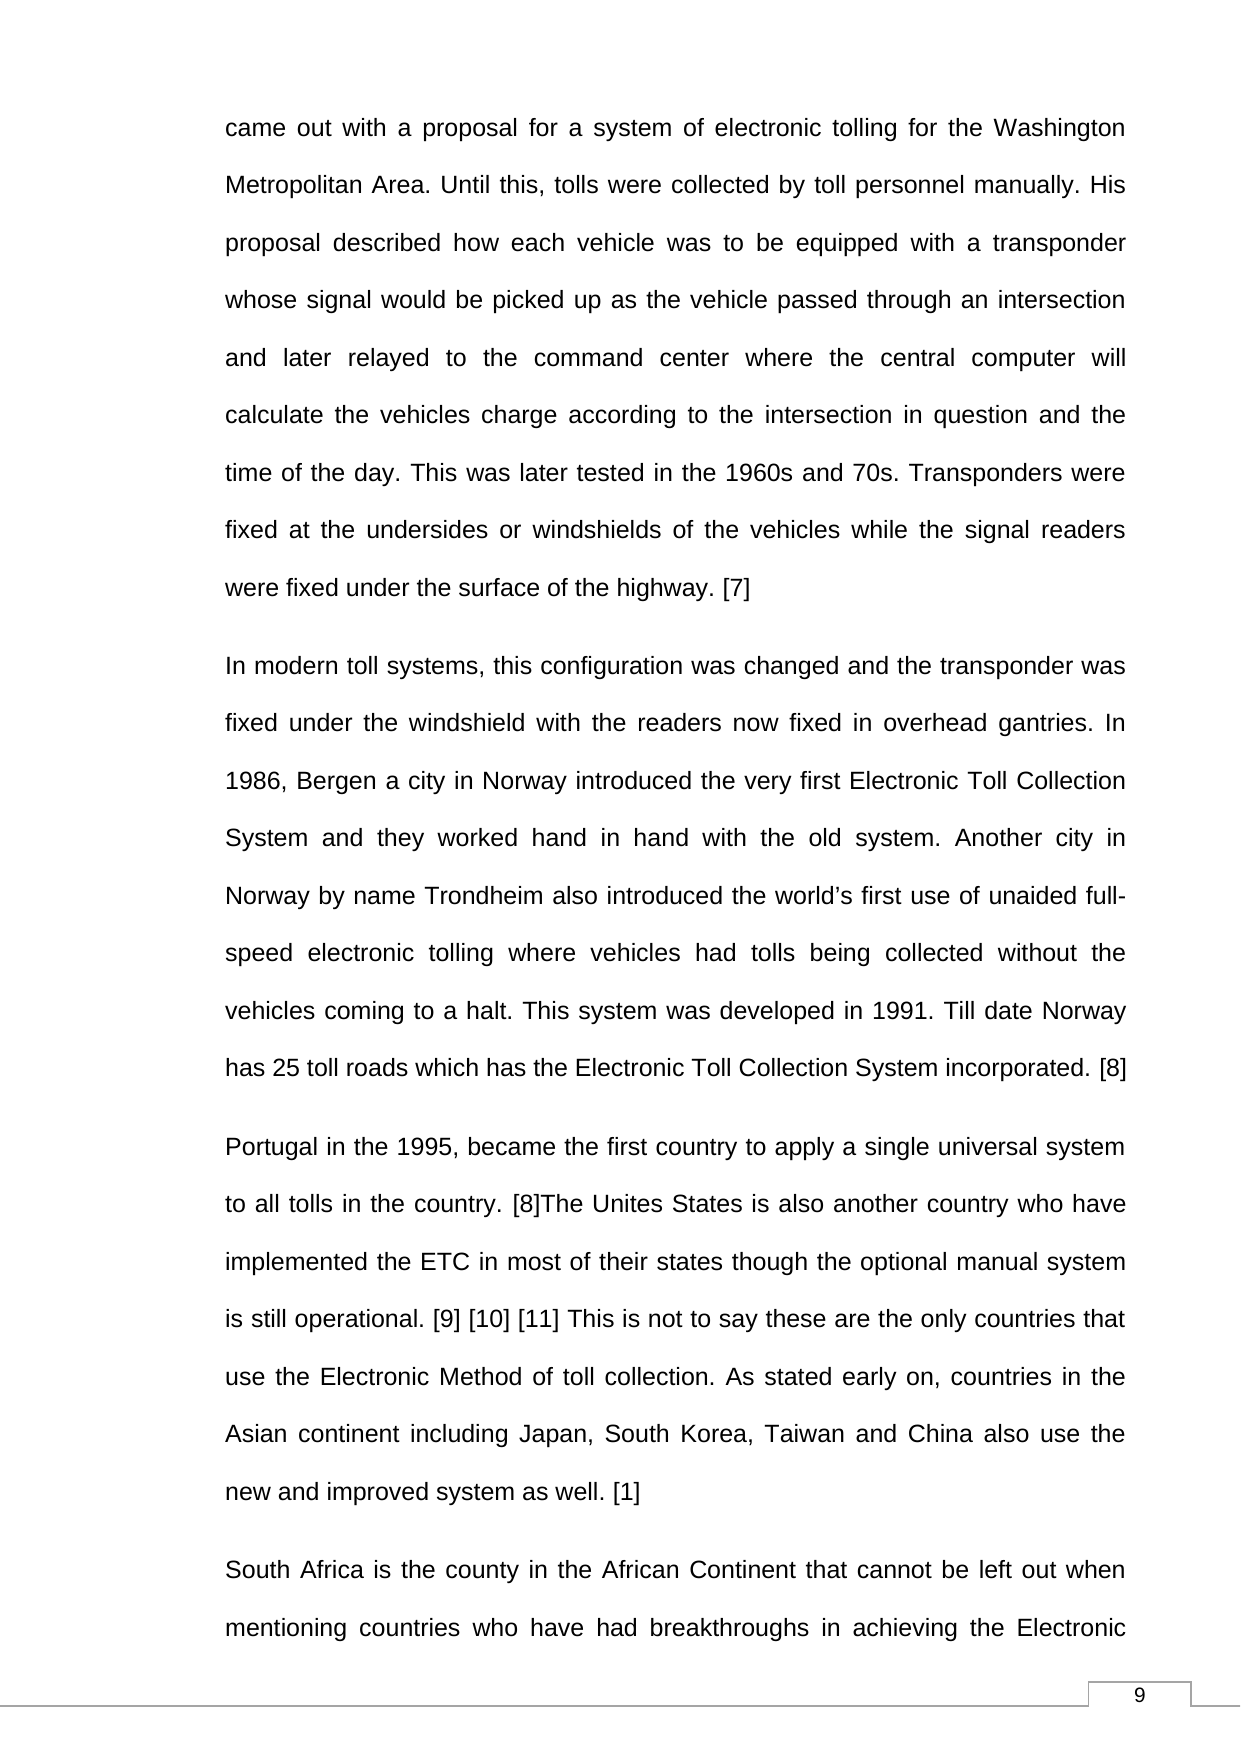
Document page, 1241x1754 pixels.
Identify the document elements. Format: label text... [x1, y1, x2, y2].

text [225, 1555, 1128, 1641]
text In modern toll systems, this configuration was changed and the transponder was fixed under the windshield with the readers now fixed in overhead gantries. In 1986, Bergen a city in Norway introduced the very first Electronic Toll Collection System and they worked hand in hand with the old system. Another city in Norway by name Trondheim also introduced the world’s first use of unaided full-speed electronic tolling where vehicles had tolls being collected without the vehicles coming to a halt. This system was developed in 1991. Till date Norway has 25 toll roads which has the Electronic Toll Collection System incorporated. [225, 651, 1128, 1082]
text Portugal in the 1995, became the first country to apply a single universal system to all tolls in the country. The Unites States is also another country who have implemented the ETC in most of their states though the optional manual system is still operational. [9] [10] [11] This is not to say these are the only countries that use the Electronic Method of toll collection. As stated early on, countries in the Asian continent including Japan, South Korea, Taiwan and China also use the new and improved system as well. [225, 1132, 1128, 1505]
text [225, 112, 1128, 601]
